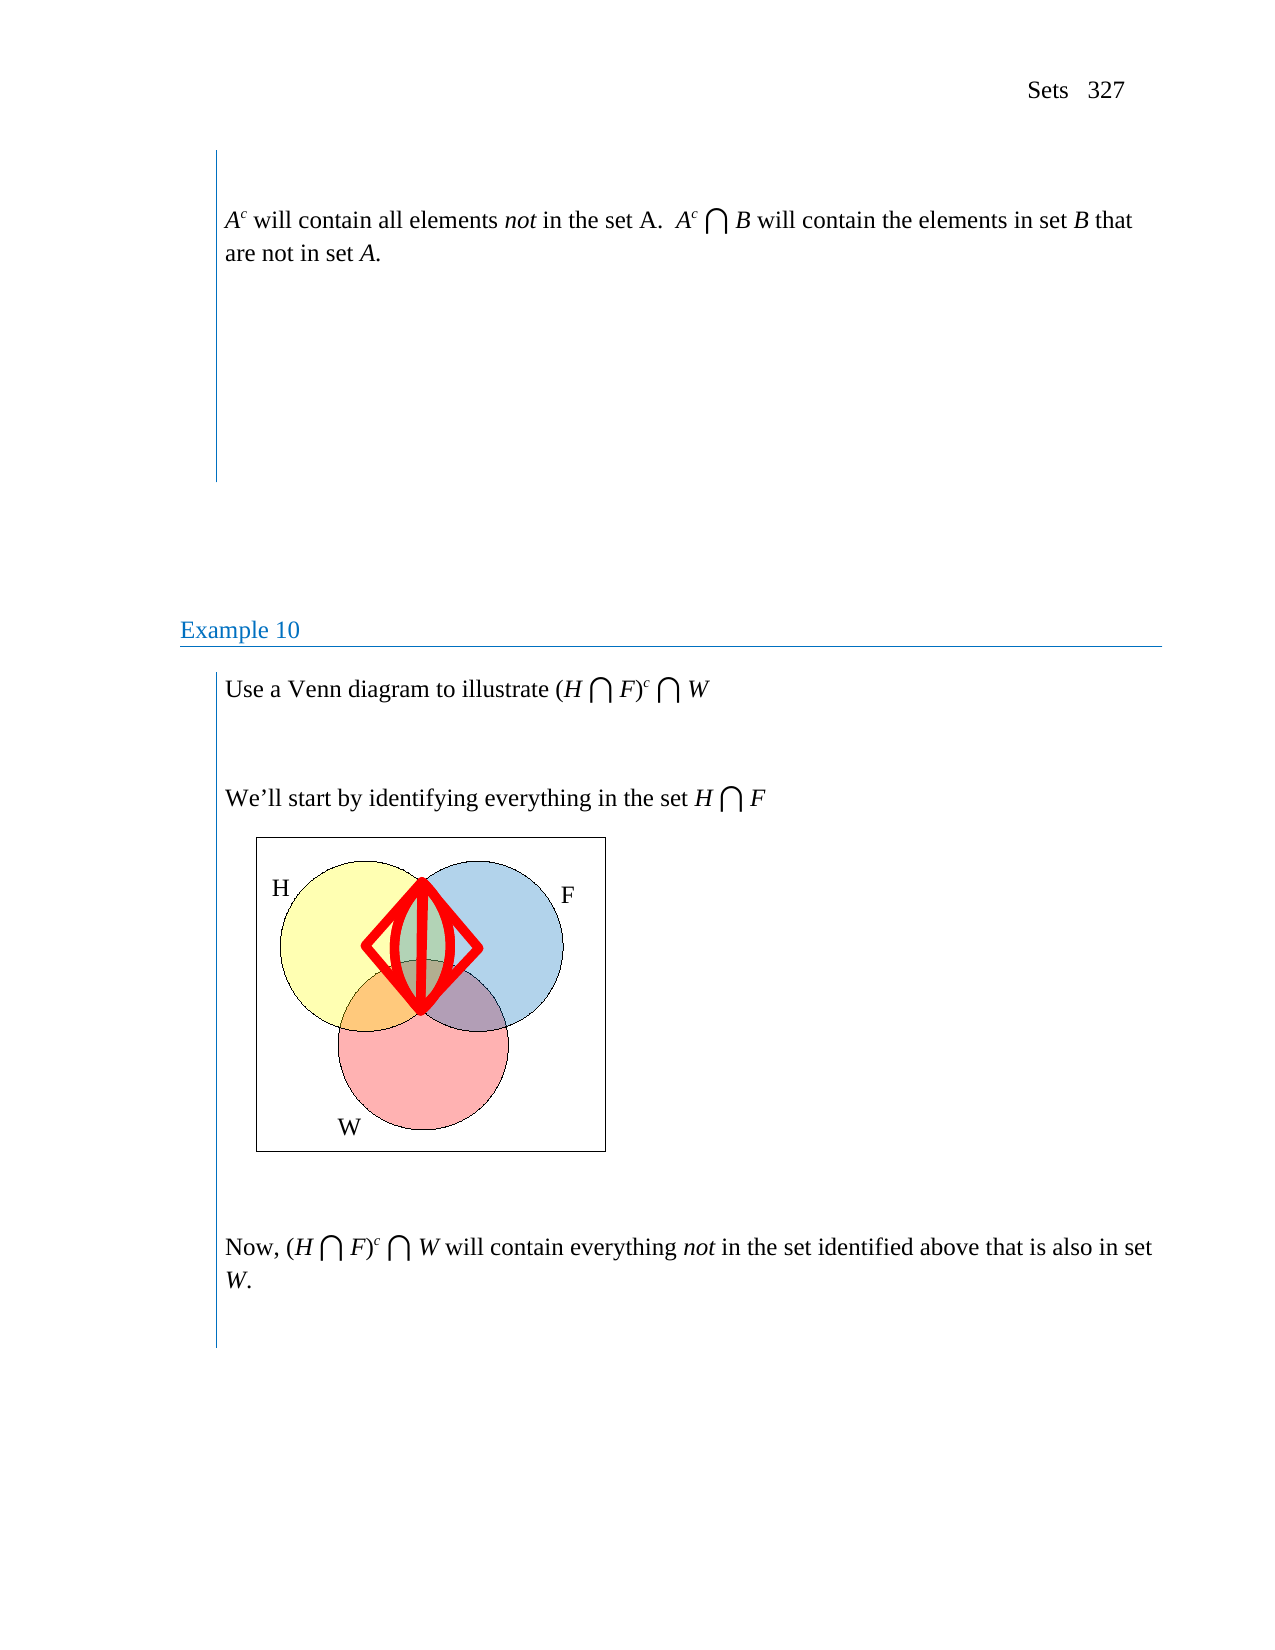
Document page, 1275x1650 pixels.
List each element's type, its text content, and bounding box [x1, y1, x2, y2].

text Now, (H ⋂ F)c ⋂ W will contain everything not in the set identified above that is also in set W. [217, 1231, 1162, 1294]
text Example 10 [180, 615, 1162, 646]
text Use a Venn diagram to illustrate (H ⋂ F)c ⋂ W [217, 672, 1162, 702]
text Ac will contain all elements not in the set A. Ac ⋂ B will contain the elements in set B that are not in set A. [217, 204, 1162, 267]
text We’ll start by identifying everything in the set H ⋂ F [217, 782, 1162, 812]
